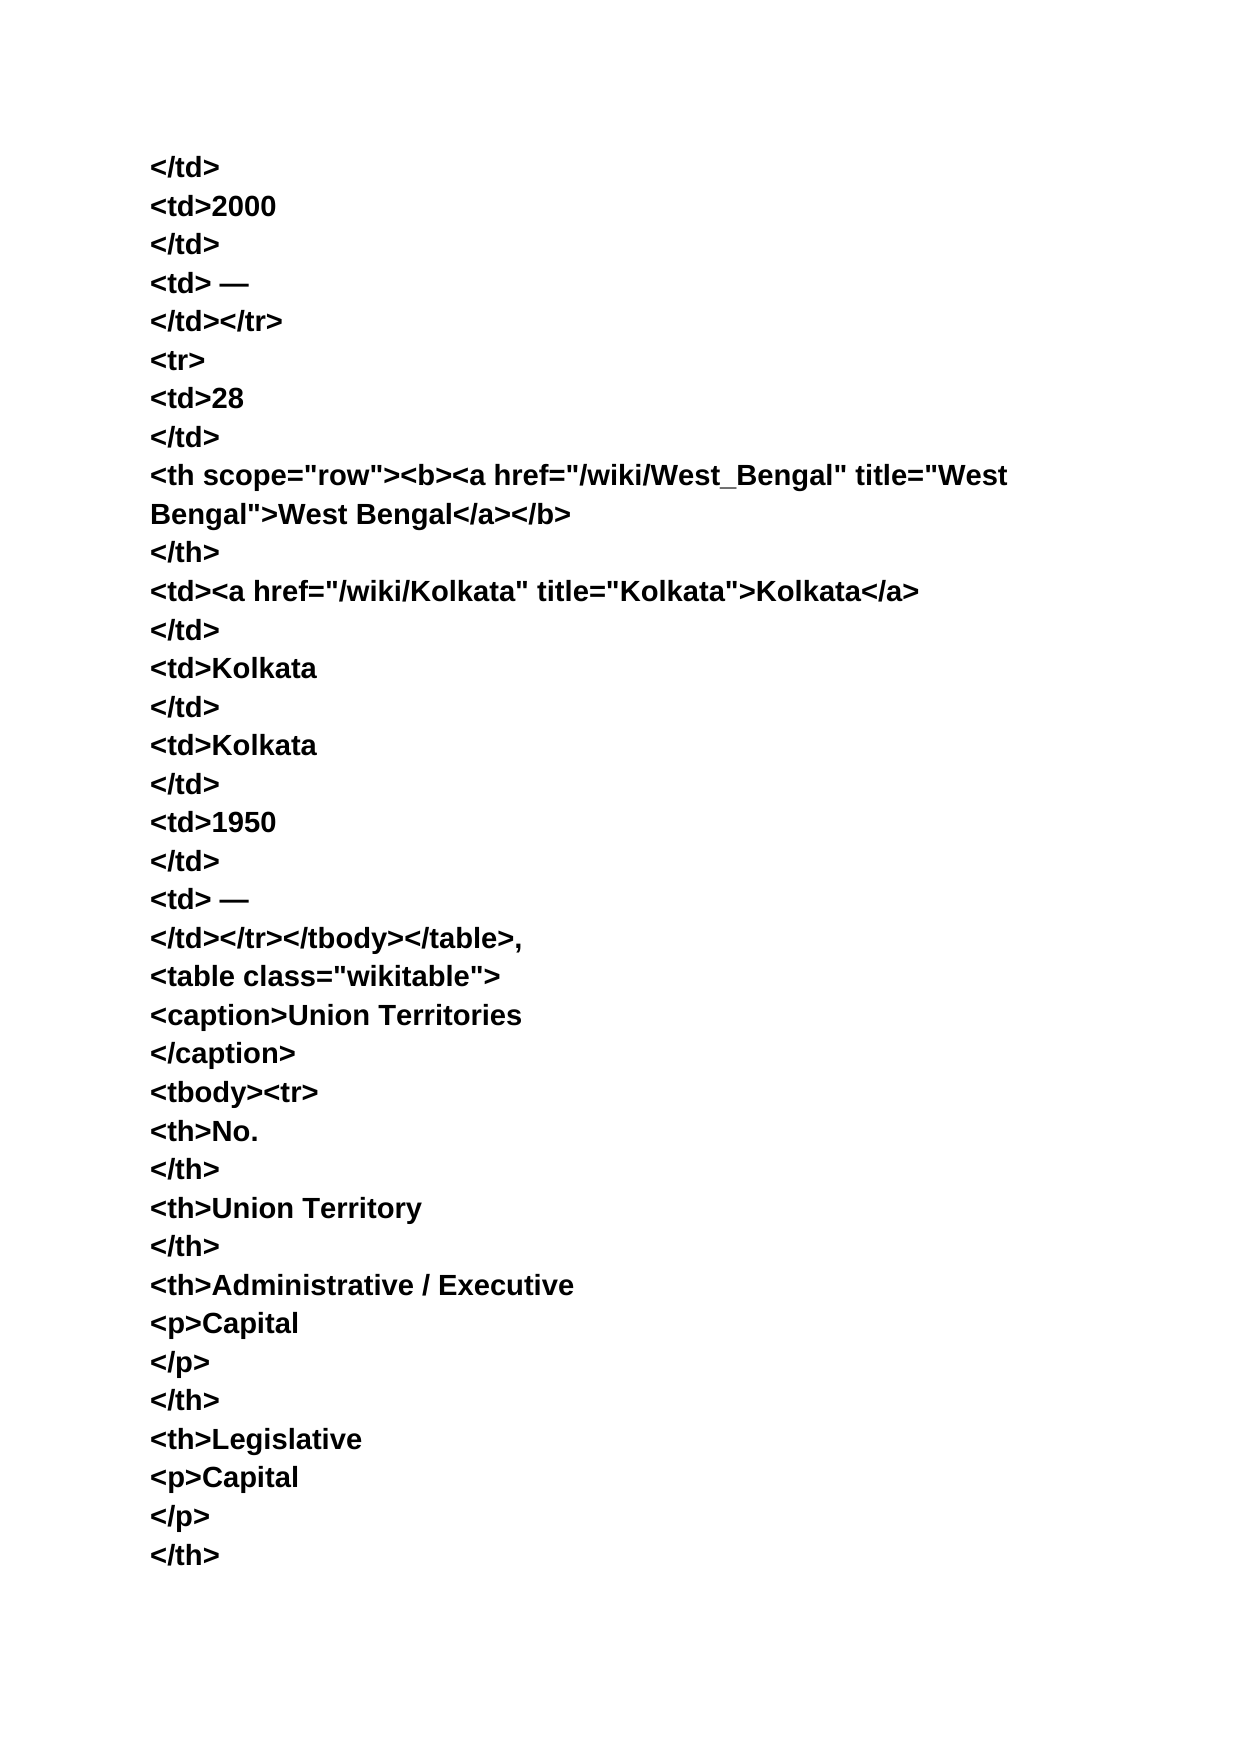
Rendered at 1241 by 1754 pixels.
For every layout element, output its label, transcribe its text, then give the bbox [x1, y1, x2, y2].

text <td>Kolkata [150, 651, 1090, 684]
text <td>Kolkata [150, 728, 1090, 762]
text <th>No. [150, 1113, 1090, 1147]
text <td><a href="/wiki/Kolkata" title="Kolkata">Kolkata</a> [150, 574, 1090, 607]
text </p> [150, 1499, 1090, 1532]
text </td> [150, 844, 1090, 877]
text </td> [150, 767, 1090, 800]
text <p>Capital [150, 1460, 1090, 1494]
text <th>Union Territory [150, 1191, 1090, 1224]
text <th scope="row"><b><a href="/wiki/West_Bengal" title="West Bengal">West Bengal</a></b> [150, 458, 1090, 530]
text <td>2000 [150, 188, 1090, 222]
text <tr> [150, 343, 1090, 376]
text </td></tr></tbody></table>, [150, 921, 1090, 954]
text </th> [150, 535, 1090, 569]
text <td> — [150, 882, 1090, 916]
text </td> [150, 150, 1090, 183]
text </p> [150, 1345, 1090, 1378]
text <p>Capital [150, 1306, 1090, 1340]
text <td>1950 [150, 805, 1090, 839]
text <tbody><tr> [150, 1075, 1090, 1108]
text <td>28 [150, 381, 1090, 415]
text </caption> [150, 1036, 1090, 1070]
text </th> [150, 1229, 1090, 1263]
text </th> [150, 1537, 1090, 1571]
text </td> [150, 689, 1090, 723]
text </td> [150, 420, 1090, 453]
text <table class="wikitable"> [150, 959, 1090, 993]
text <th>Administrative / Executive [150, 1268, 1090, 1301]
text <td> — [150, 266, 1090, 299]
text </th> [150, 1152, 1090, 1186]
text <th>Legislative [150, 1422, 1090, 1455]
text </td> [150, 612, 1090, 646]
text </td></tr> [150, 304, 1090, 338]
text </td> [150, 227, 1090, 261]
text <caption>Union Territories [150, 998, 1090, 1031]
text </th> [150, 1383, 1090, 1417]
